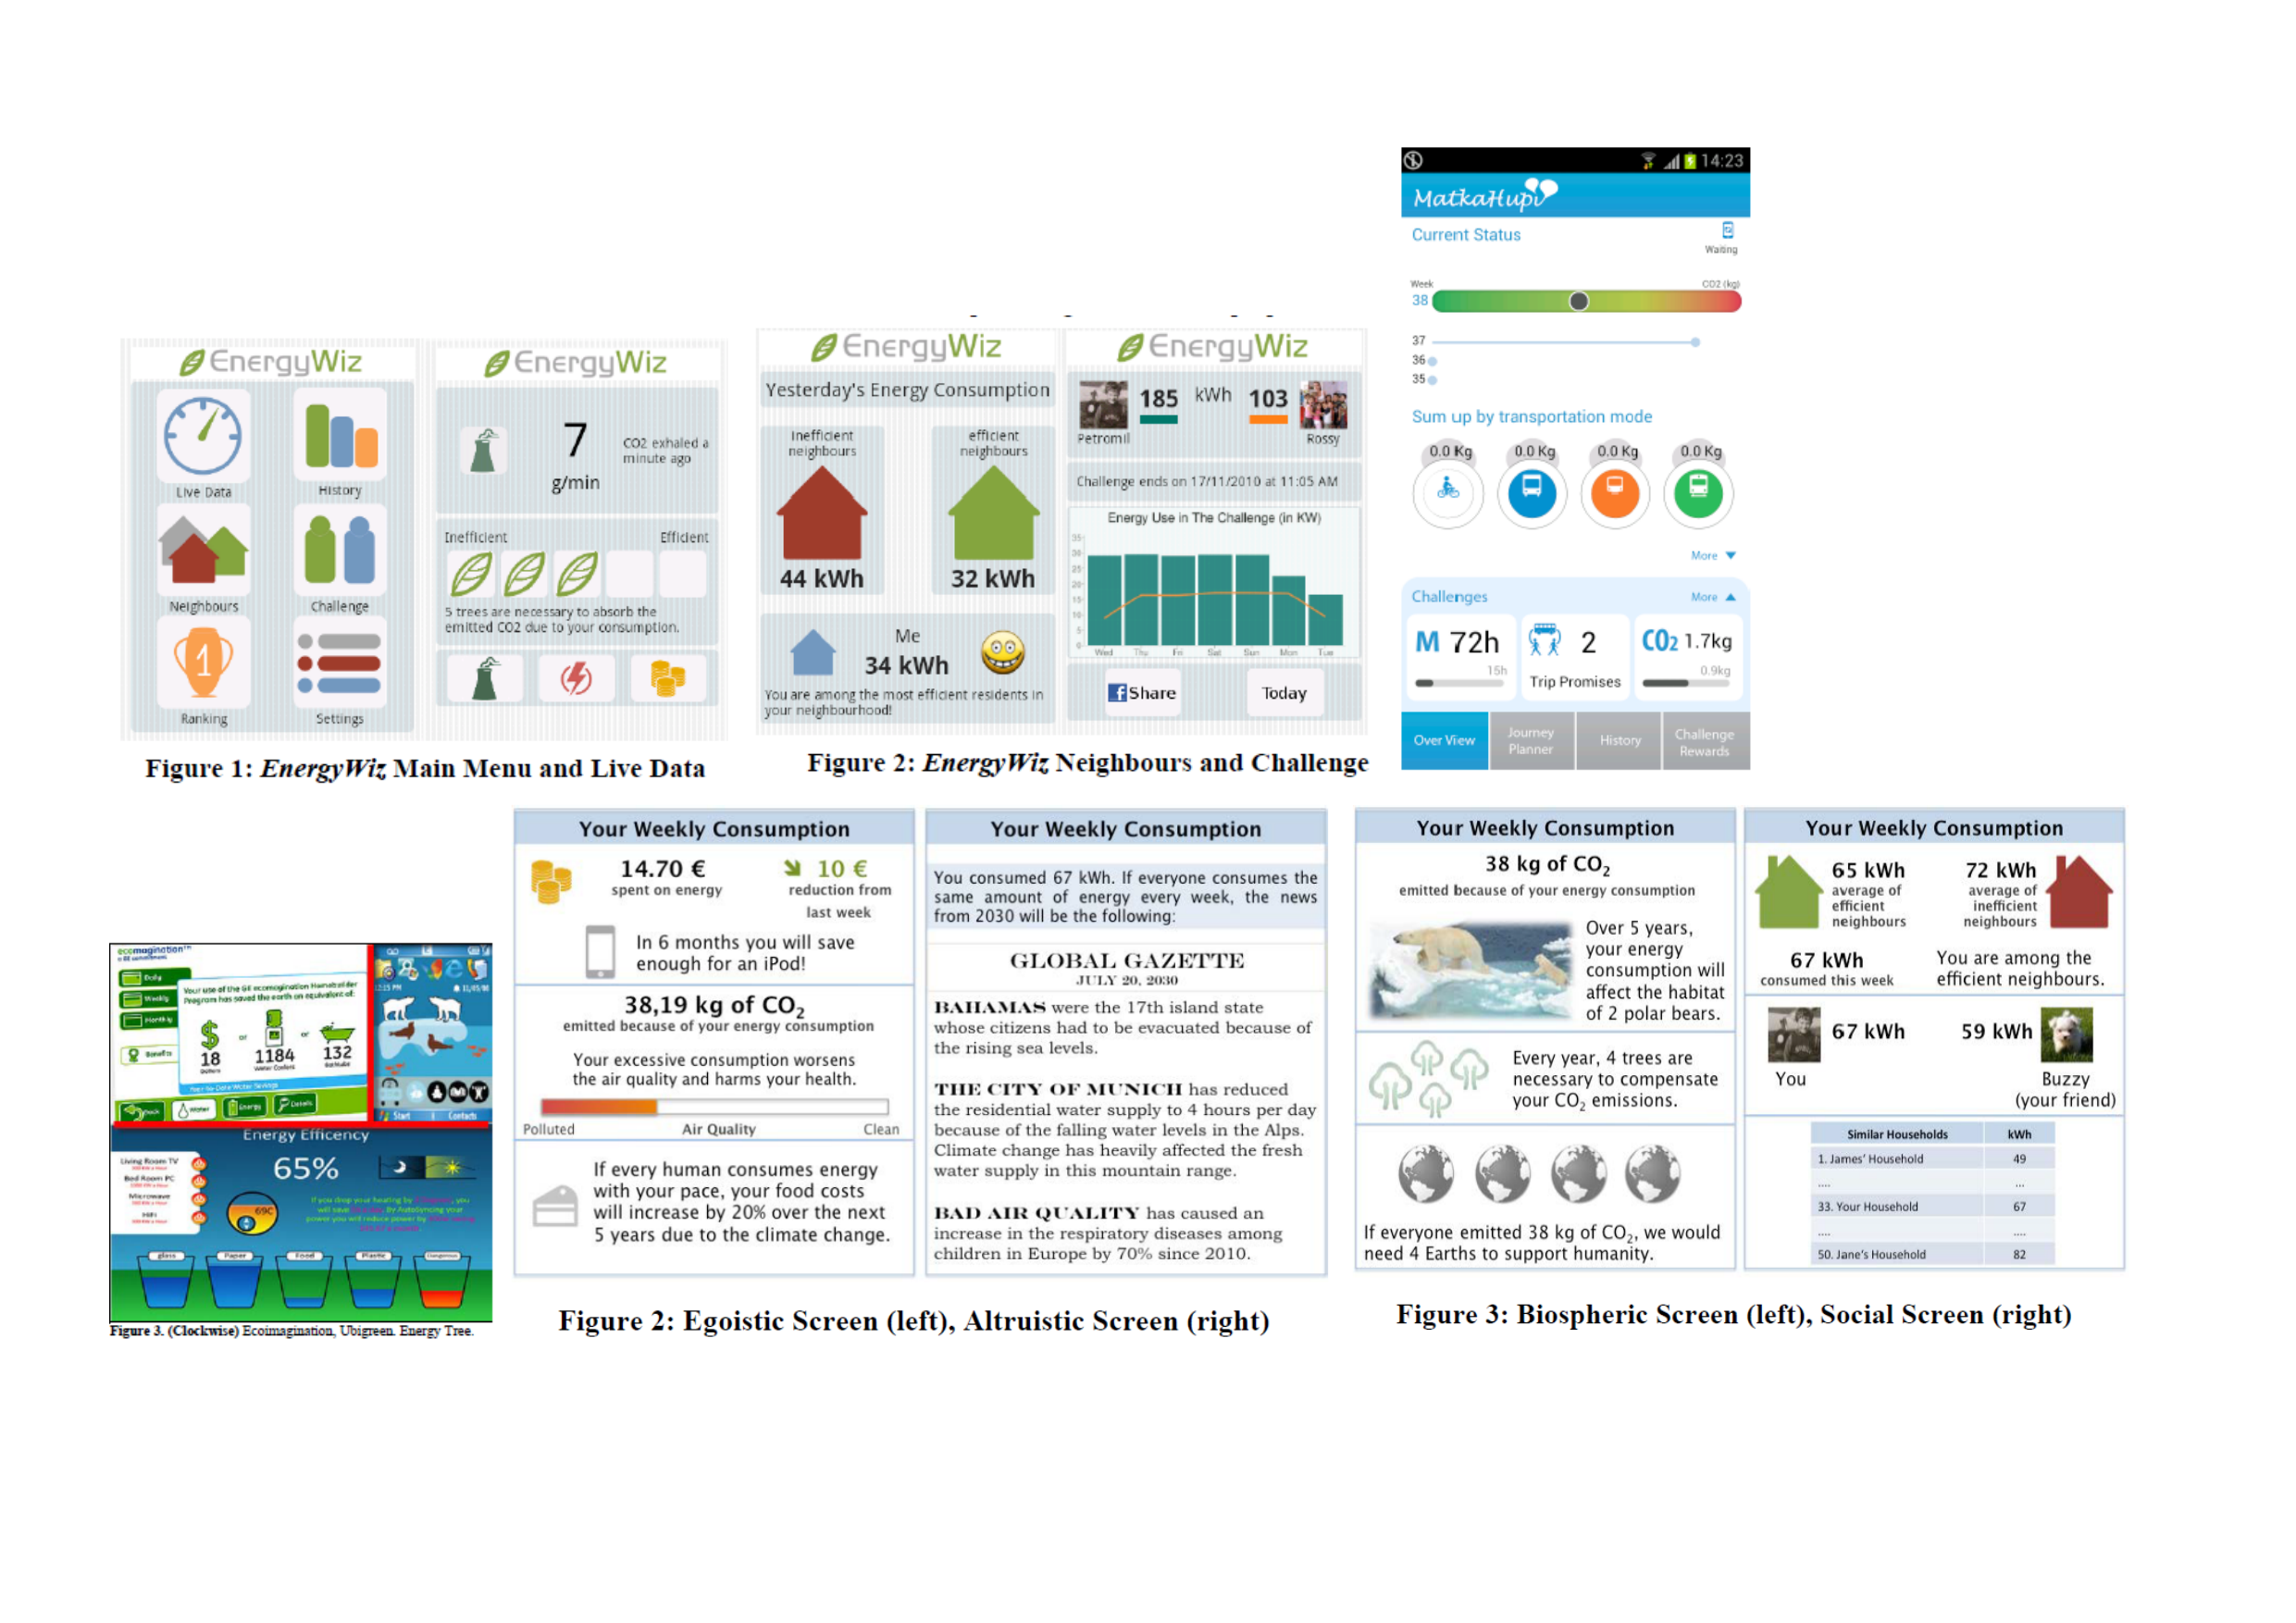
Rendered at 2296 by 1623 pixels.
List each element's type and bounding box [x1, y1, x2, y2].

picture [109, 788, 2141, 1344]
picture [109, 136, 1769, 787]
